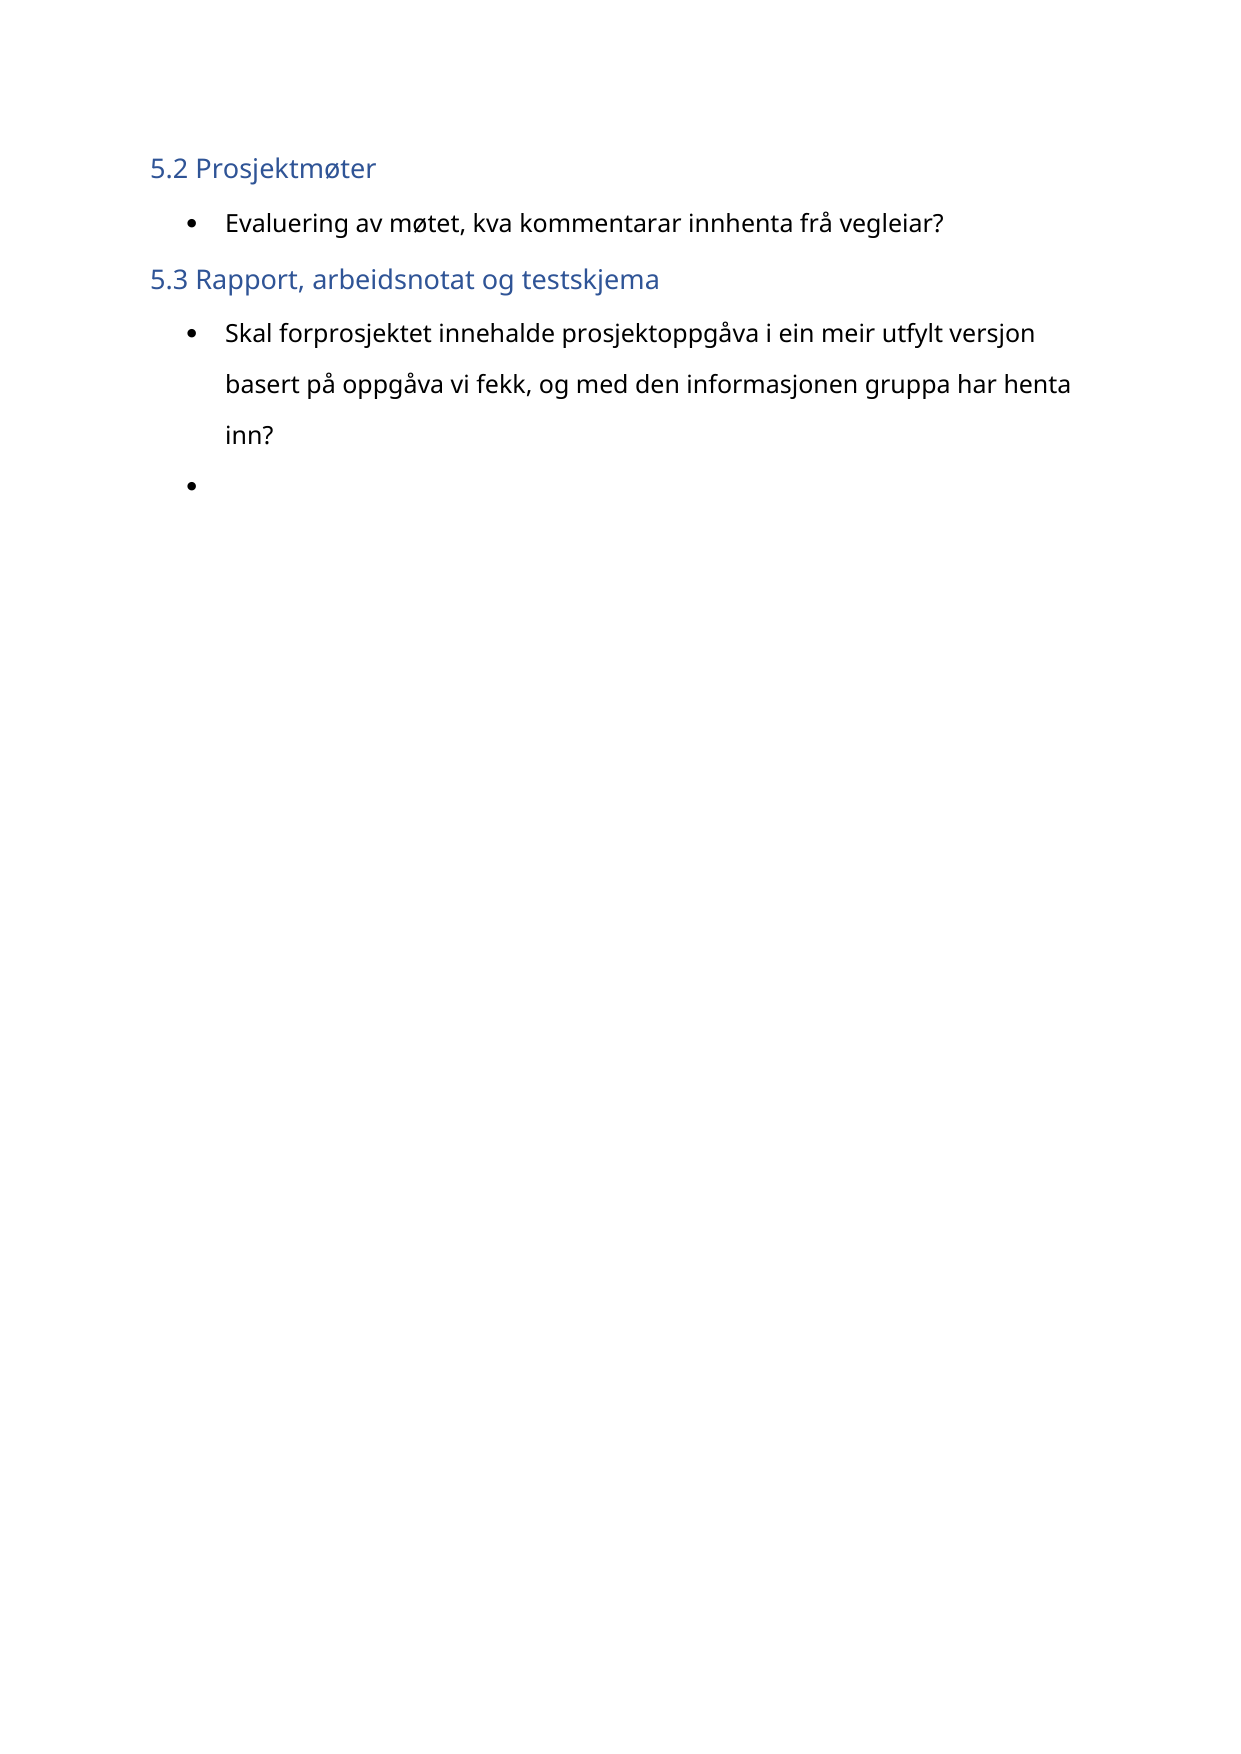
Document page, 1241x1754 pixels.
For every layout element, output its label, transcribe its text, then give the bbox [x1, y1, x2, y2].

subtitle 5.2 Prosjektmøter [150, 150, 1090, 187]
list Evaluering av møtet, kva kommentarar innhenta frå vegleiar? [187, 205, 1090, 239]
list Skal forprosjektet innehalde prosjektoppgåva i ein meir utfylt versjon basert på oppgåva vi fekk, og med den informasjonen gruppa har henta inn? [187, 316, 1090, 452]
subtitle 5.3 Rapport, arbeidsnotat og testskjema [150, 261, 1090, 297]
